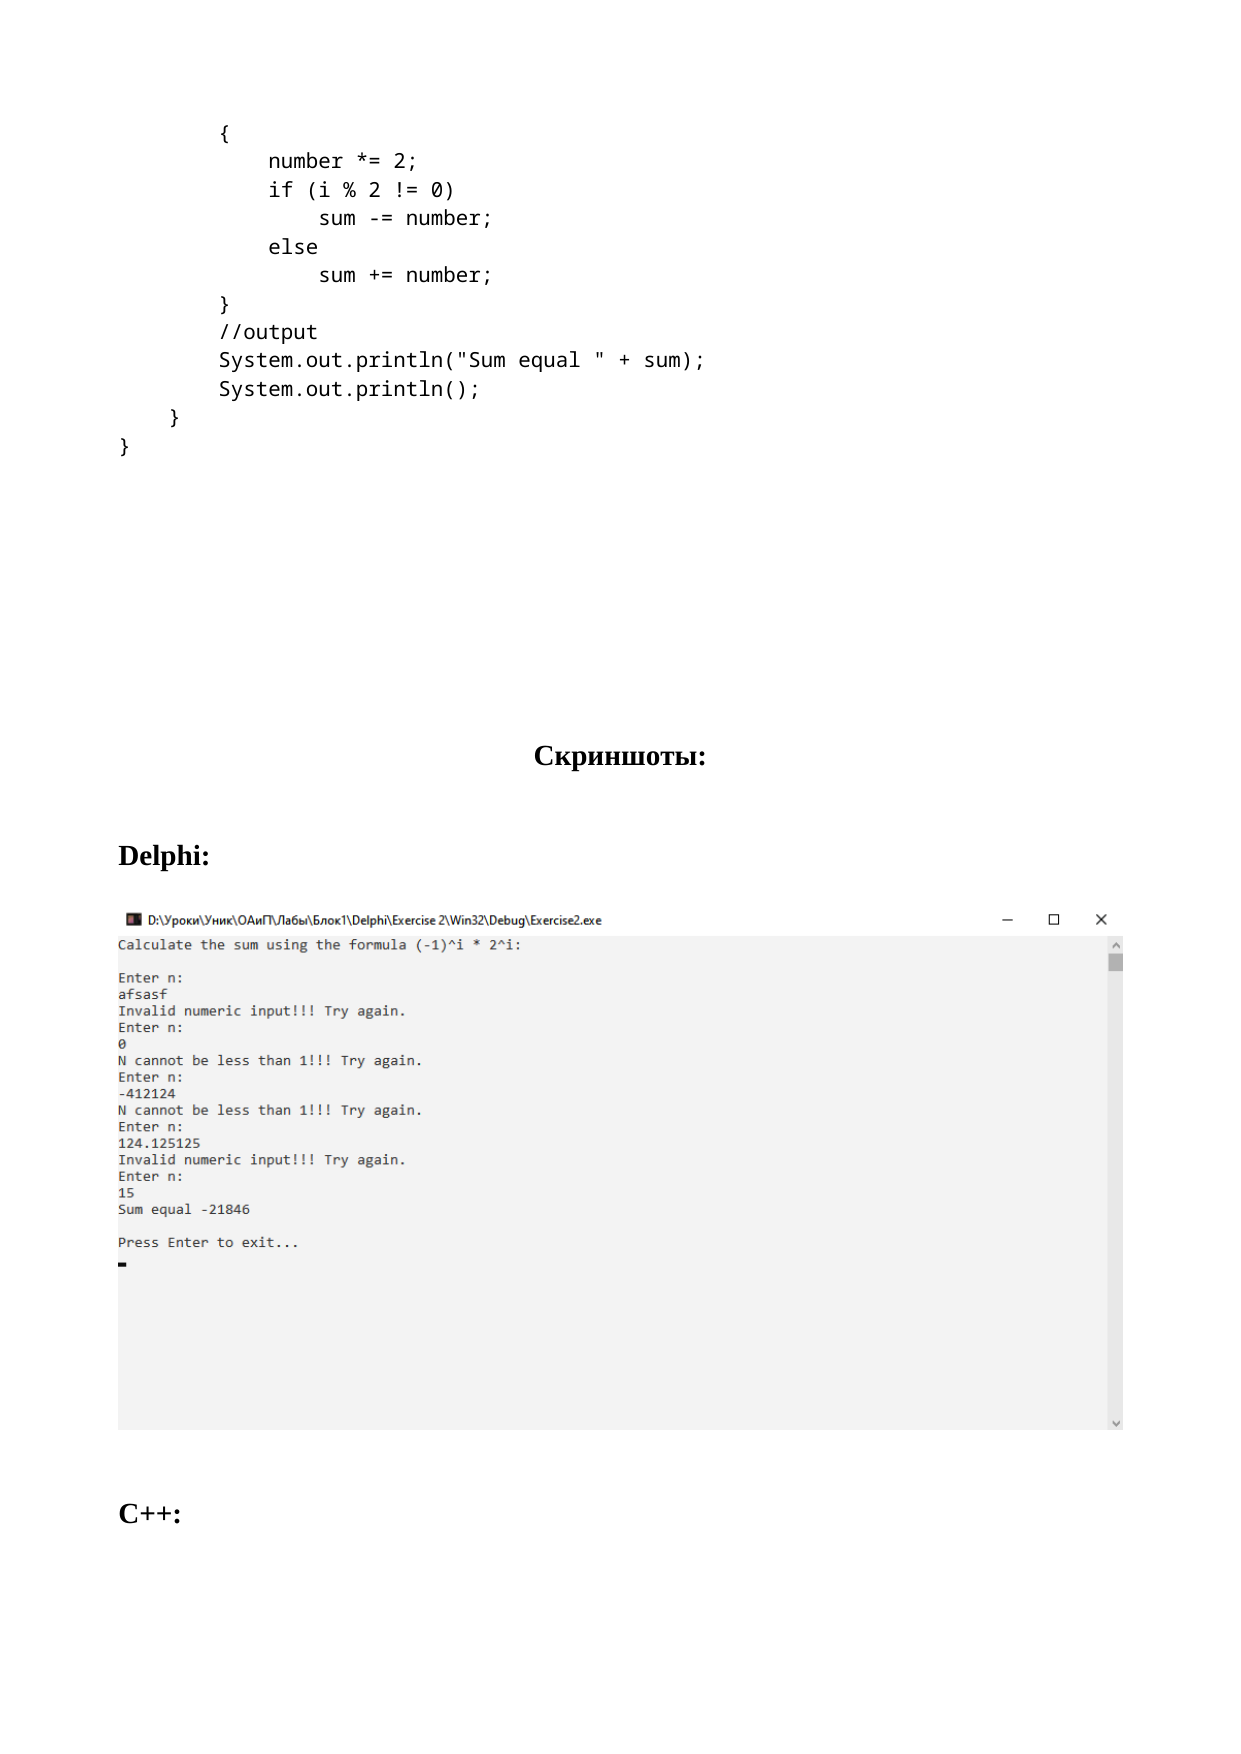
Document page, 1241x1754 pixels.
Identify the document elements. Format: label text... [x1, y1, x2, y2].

text Delphi: [118, 838, 1122, 872]
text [118, 118, 1122, 459]
picture [118, 905, 1123, 1430]
text Скриншоты: [118, 738, 1122, 771]
text C++: [118, 1496, 1122, 1530]
